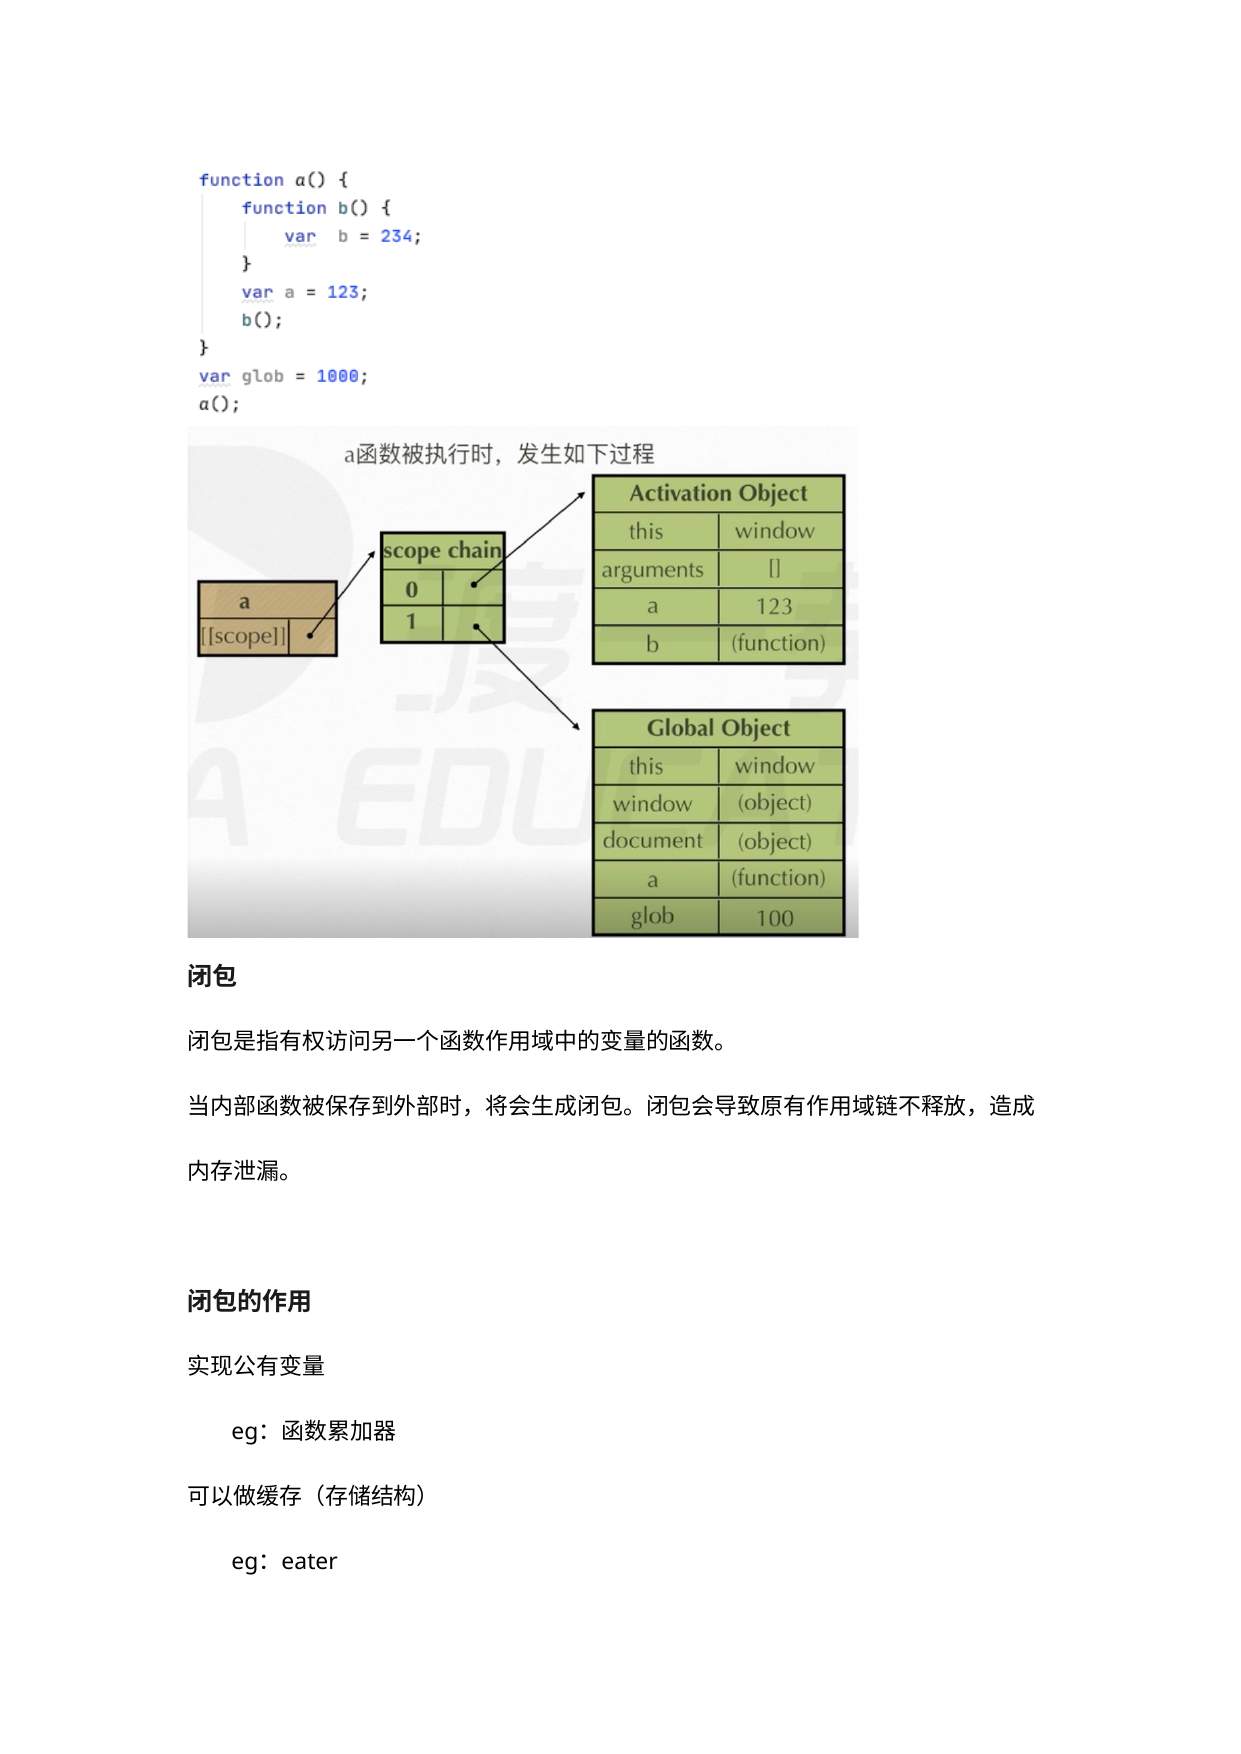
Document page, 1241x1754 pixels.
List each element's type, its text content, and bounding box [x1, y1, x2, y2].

text 闭包 [187, 942, 1053, 1007]
text 当内部函数被保存到外部时，将会生成闭包。闭包会导致原有作用域链不释放，造成内存泄漏。 [187, 1072, 1053, 1202]
picture [187, 426, 859, 938]
text 闭包的作用 [187, 1267, 1053, 1332]
text eg：函数累加器 [187, 1397, 1053, 1462]
text 实现公有变量 [187, 1332, 1053, 1397]
picture [187, 162, 433, 422]
text 闭包是指有权访问另一个函数作用域中的变量的函数。 [187, 1007, 1053, 1072]
text eg：eater [187, 1527, 1053, 1592]
text 可以做缓存（存储结构） [187, 1462, 1053, 1527]
